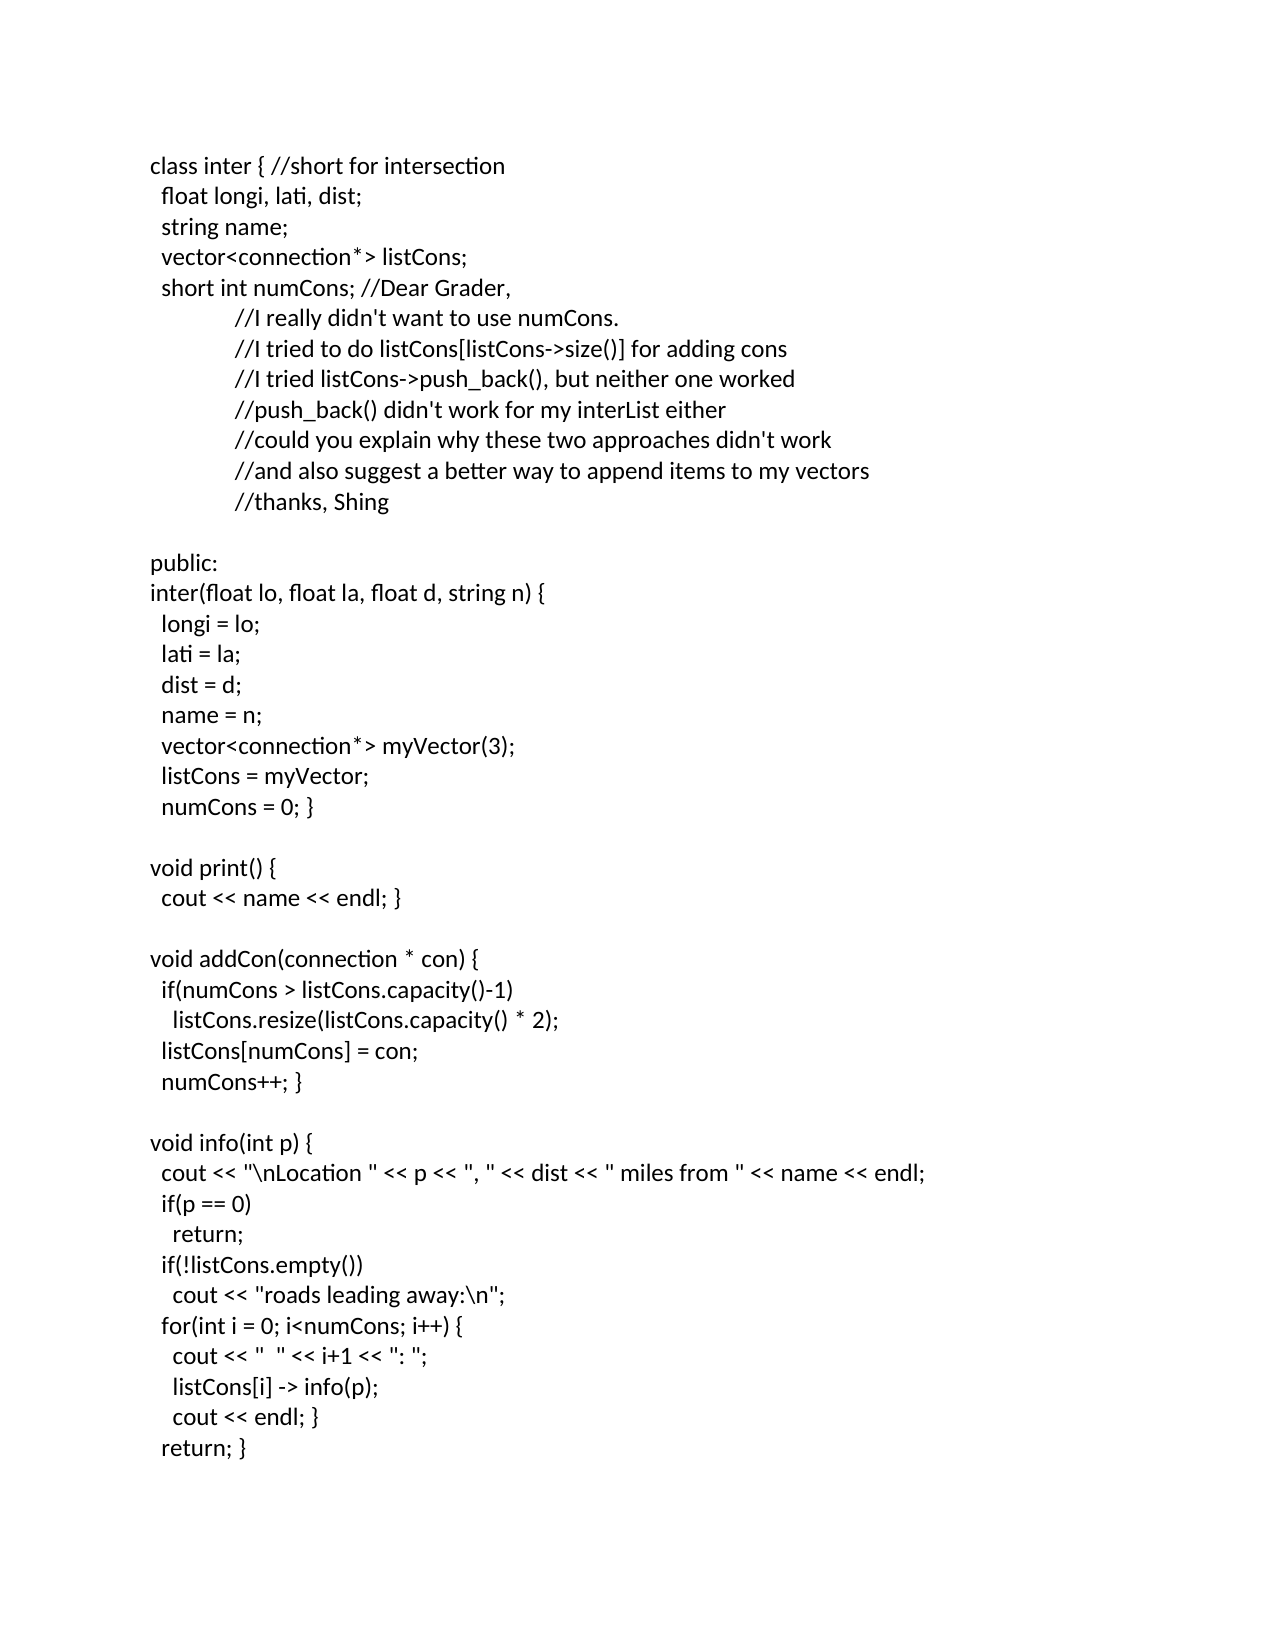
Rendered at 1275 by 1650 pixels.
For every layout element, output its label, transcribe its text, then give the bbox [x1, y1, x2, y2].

text inter(float lo, float la, float d, string n) { [150, 577, 1125, 608]
text listCons[numCons] = con; [150, 1035, 1125, 1066]
text //I tried to do listCons[listCons->size()] for adding cons [150, 333, 1125, 364]
text numCons = 0; } [150, 791, 1125, 821]
text lati = la; [150, 638, 1125, 669]
text public: [150, 547, 1125, 577]
text class inter { //short for intersection [150, 150, 1125, 181]
text cout << "roads leading away:\n"; [150, 1279, 1125, 1310]
text cout << name << endl; } [150, 882, 1125, 913]
text vector<connection*> listCons; [150, 242, 1125, 272]
text if(!listCons.empty()) [150, 1249, 1125, 1279]
text void info(int p) { [150, 1127, 1125, 1157]
text cout << " " << i+1 << ": "; [150, 1340, 1125, 1371]
text listCons.resize(listCons.capacity() * 2); [150, 1004, 1125, 1035]
text cout << "\nLocation " << p << ", " << dist << " miles from " << name << endl; [150, 1157, 1125, 1188]
text short int numCons; //Dear Grader, [150, 272, 1125, 303]
text if(p == 0) [150, 1188, 1125, 1218]
text //push_back() didn't work for my interList either [150, 394, 1125, 425]
text //thanks, Shing [150, 486, 1125, 516]
text return; [150, 1218, 1125, 1249]
text if(numCons > listCons.capacity()-1) [150, 974, 1125, 1004]
text //I tried listCons->push_back(), but neither one worked [150, 364, 1125, 394]
text //I really didn't want to use numCons. [150, 303, 1125, 333]
text for(int i = 0; i<numCons; i++) { [150, 1310, 1125, 1340]
text numCons++; } [150, 1066, 1125, 1096]
text name = n; [150, 699, 1125, 730]
text listCons[i] -> info(p); [150, 1371, 1125, 1401]
text void addCon(connection * con) { [150, 943, 1125, 974]
text longi = lo; [150, 608, 1125, 638]
text void print() { [150, 852, 1125, 882]
text return; } [150, 1432, 1125, 1462]
text //and also suggest a better way to append items to my vectors [150, 455, 1125, 486]
text vector<connection*> myVector(3); [150, 730, 1125, 760]
text listCons = myVector; [150, 760, 1125, 791]
text dist = d; [150, 669, 1125, 699]
text float longi, lati, dist; [150, 181, 1125, 211]
text string name; [150, 211, 1125, 242]
text cout << endl; } [150, 1401, 1125, 1432]
text //could you explain why these two approaches didn't work [150, 425, 1125, 455]
